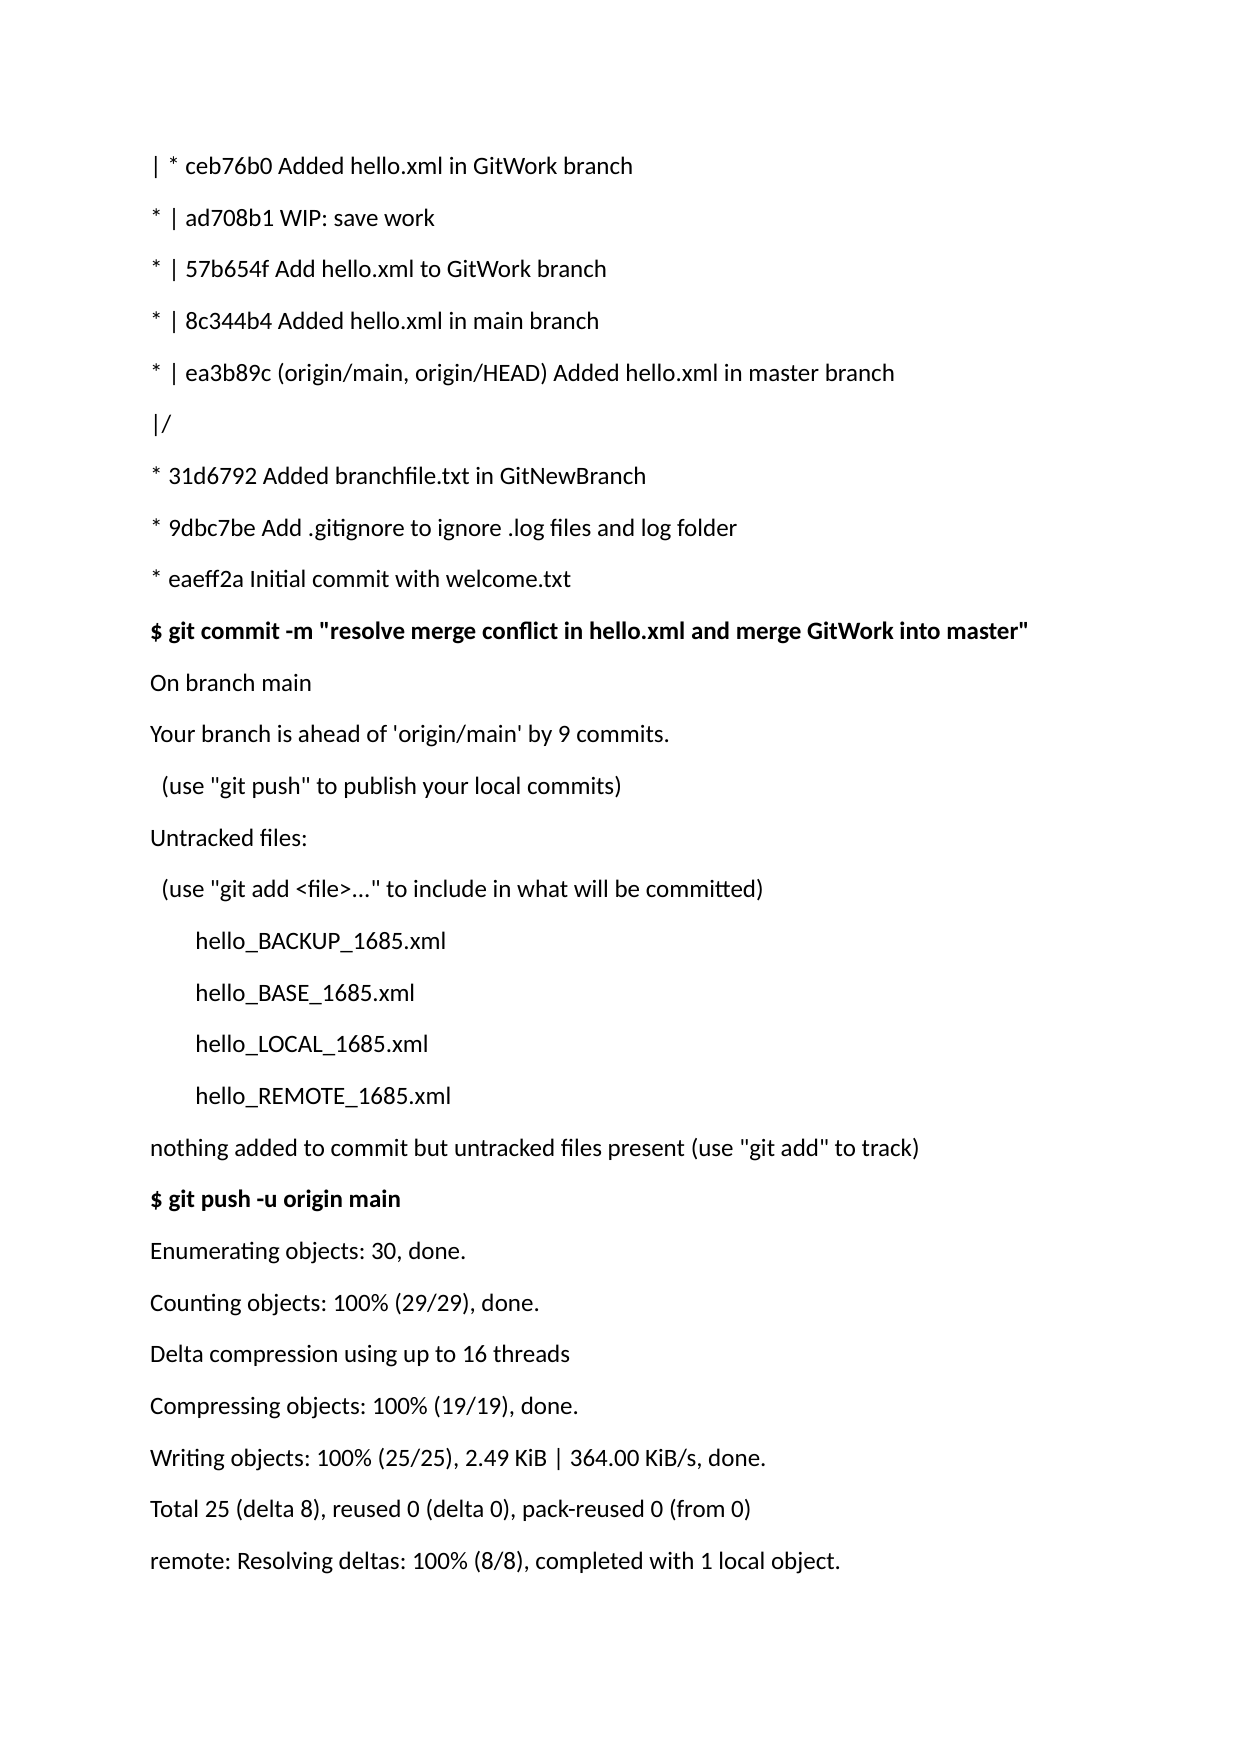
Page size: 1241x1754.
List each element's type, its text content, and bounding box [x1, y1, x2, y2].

text Compressing objects: 100% (19/19), done. [150, 1390, 1090, 1421]
text hello_REMOTE_1685.xml [150, 1080, 1090, 1111]
text * | 57b654f Add hello.xml to GitWork branch [150, 253, 1090, 284]
text * | ea3b89c (origin/main, origin/HEAD) Added hello.xml in master branch [150, 357, 1090, 387]
text Counting objects: 100% (29/29), done. [150, 1287, 1090, 1317]
text * | 8c344b4 Added hello.xml in main branch [150, 305, 1090, 336]
text * 9dbc7be Add .gitignore to ignore .log files and log folder [150, 512, 1090, 542]
text Untracked files: [150, 822, 1090, 852]
text (use "git push" to publish your local commits) [150, 770, 1090, 801]
text (use "git add <file>..." to include in what will be committed) [150, 873, 1090, 904]
text On branch main [150, 667, 1090, 697]
text | * ceb76b0 Added hello.xml in GitWork branch [150, 150, 1090, 181]
text $ git commit -m "resolve merge conflict in hello.xml and merge GitWork into master" [150, 615, 1090, 646]
text hello_LOCAL_1685.xml [150, 1028, 1090, 1059]
text Your branch is ahead of 'origin/main' by 9 commits. [150, 718, 1090, 749]
text Writing objects: 100% (25/25), 2.49 KiB | 364.00 KiB/s, done. [150, 1442, 1090, 1472]
text hello_BASE_1685.xml [150, 977, 1090, 1007]
text remote: Resolving deltas: 100% (8/8), completed with 1 local object. [150, 1545, 1090, 1576]
text Enumerating objects: 30, done. [150, 1235, 1090, 1266]
text Total 25 (delta 8), reused 0 (delta 0), pack-reused 0 (from 0) [150, 1493, 1090, 1524]
text Delta compression using up to 16 threads [150, 1338, 1090, 1369]
text $ git push -u origin main [150, 1183, 1090, 1214]
text * eaeff2a Initial commit with welcome.txt [150, 563, 1090, 594]
text nothing added to commit but untracked files present (use "git add" to track) [150, 1132, 1090, 1162]
text * 31d6792 Added branchfile.txt in GitNewBranch [150, 460, 1090, 491]
text |/ [150, 408, 1090, 439]
text * | ad708b1 WIP: save work [150, 202, 1090, 232]
text hello_BACKUP_1685.xml [150, 925, 1090, 956]
